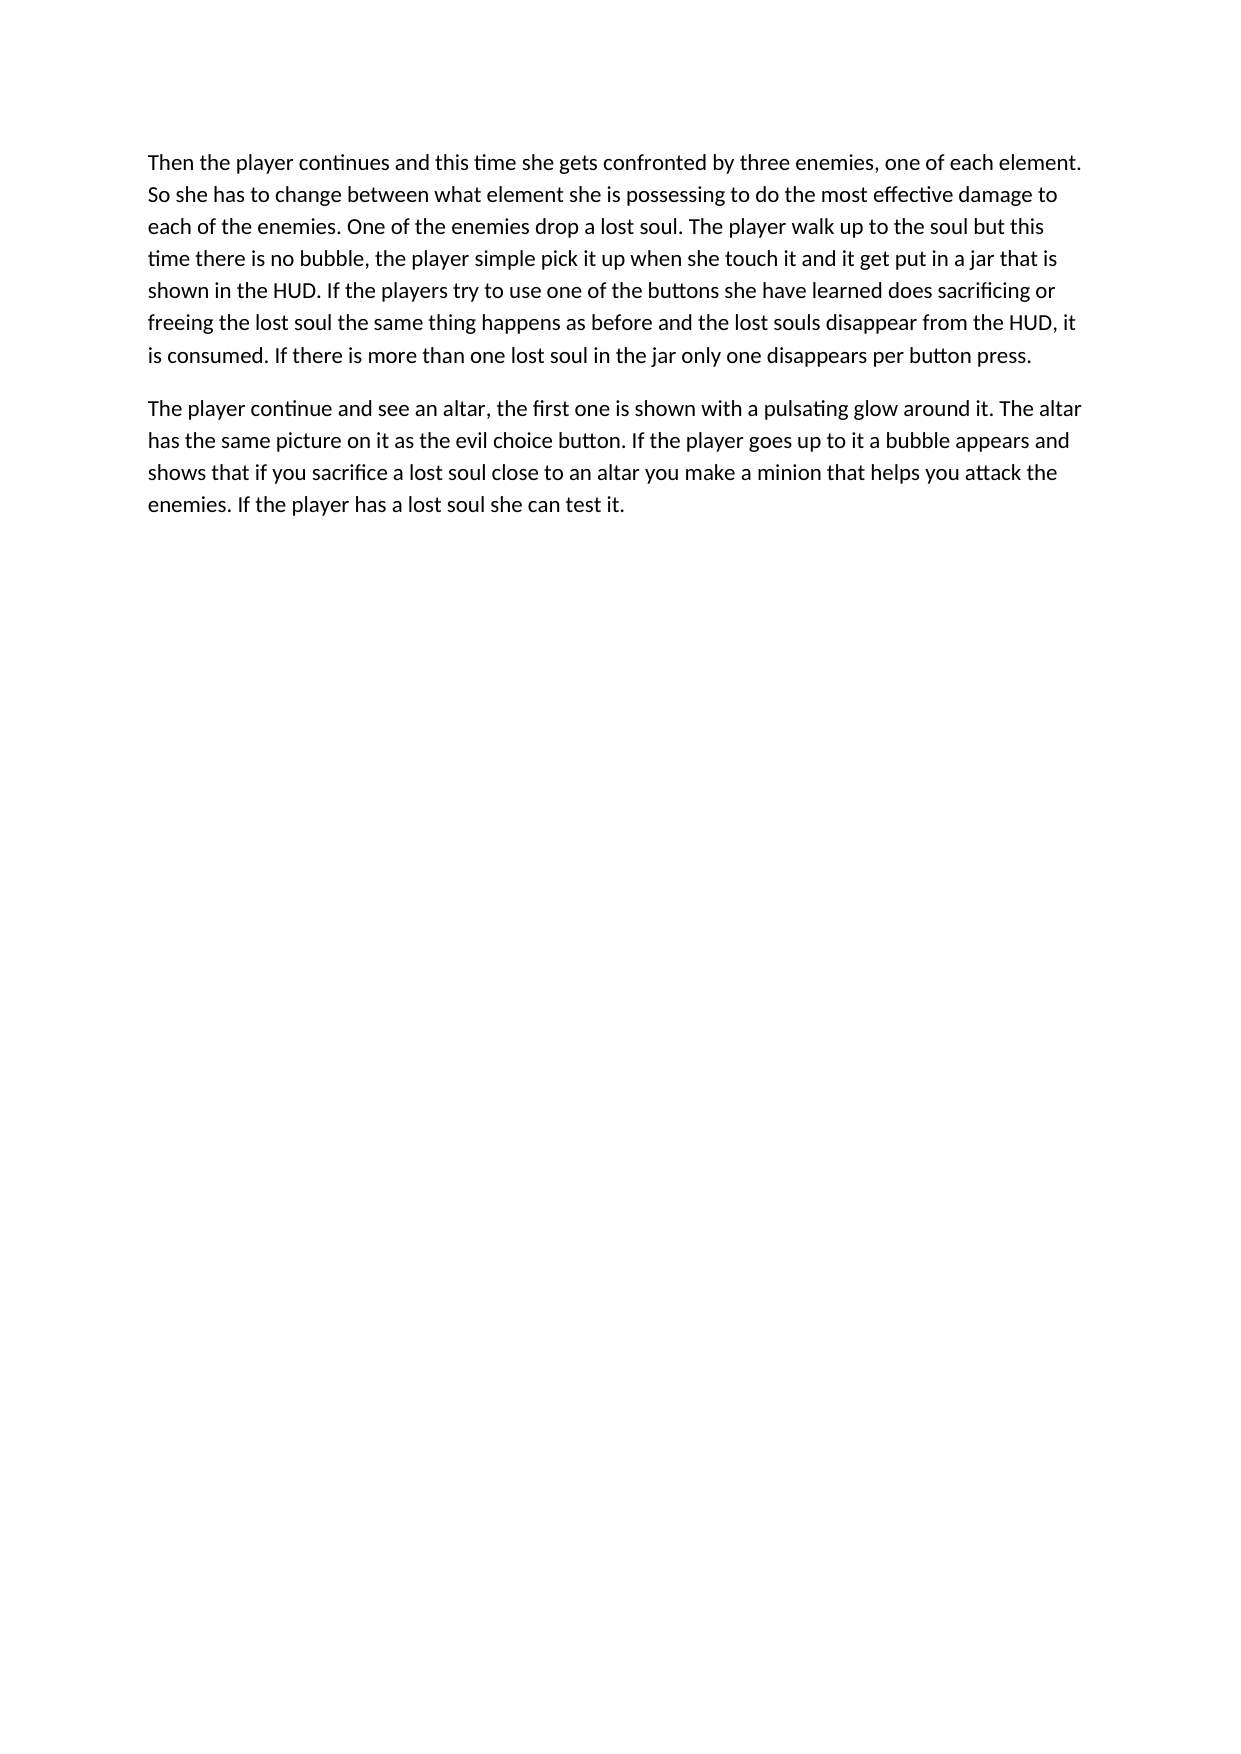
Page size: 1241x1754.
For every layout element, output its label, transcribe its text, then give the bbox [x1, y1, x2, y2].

text The player continue and see an altar, the first one is shown with a pulsating glow around it. The altar has the same picture on it as the evil choice button. If the player goes up to it a bubble appears and shows that if you sacrifice a lost soul close to an altar you make a minion that helps you attack the enemies. If the player has a lost soul she can test it. [148, 394, 1093, 518]
text Then the player continues and this time she gets confronted by three enemies, one of each element. So she has to change between what element she is possessing to do the most effective damage to each of the enemies. One of the enemies drop a lost soul. The player walk up to the soul but this time there is no bubble, the player simple pick it up when she touch it and it get put in a jar that is shown in the HUD. If the players try to use one of the buttons she have learned does sacrificing or freeing the lost soul the same thing happens as before and the lost souls disappear from the HUD, it is consumed. If there is more than one lost soul in the jar only one disappears per button press. [148, 148, 1093, 369]
